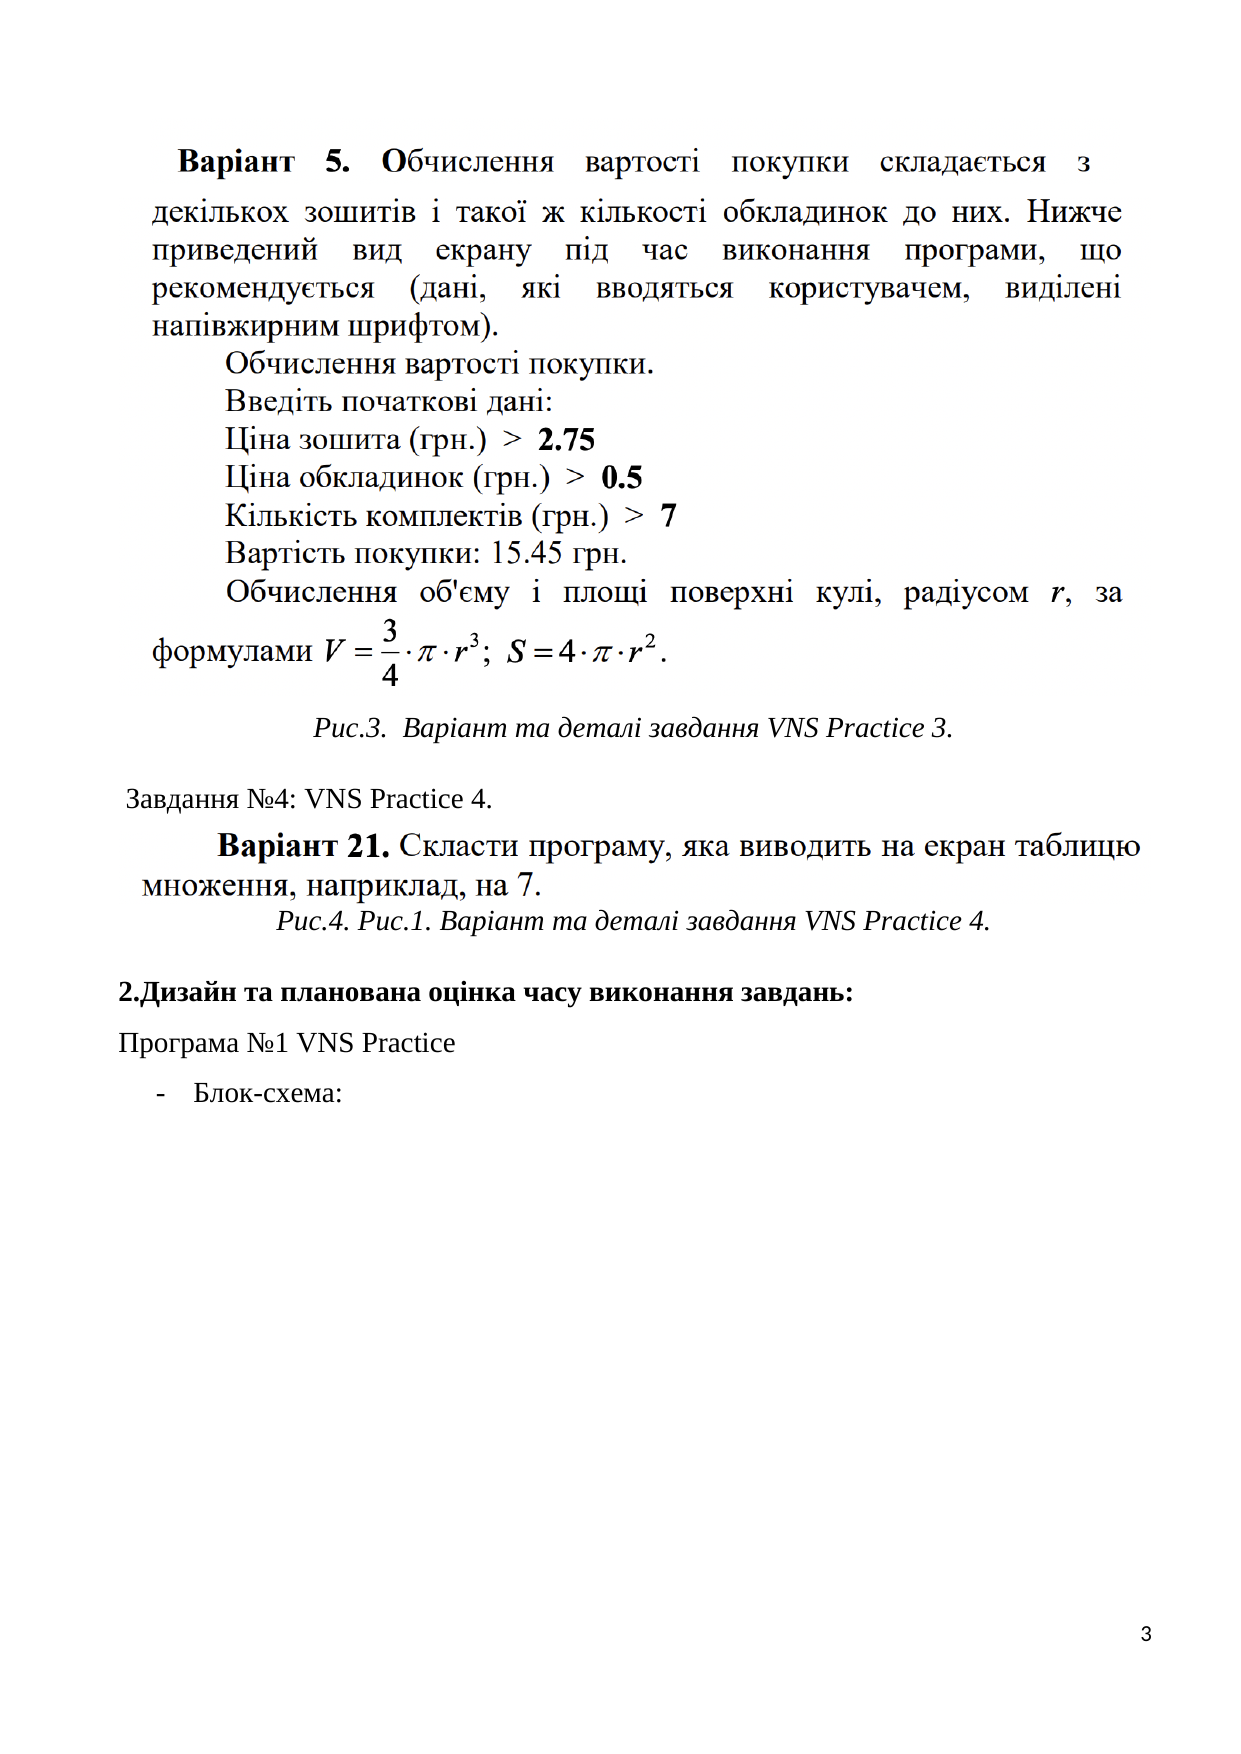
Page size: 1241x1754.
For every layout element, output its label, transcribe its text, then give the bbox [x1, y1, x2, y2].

picture [118, 197, 1152, 696]
text Рис.4. Рис.1. Варіант та деталі завдання VNS Practice 4. [118, 904, 1152, 937]
text Рис.3. Варіант та деталі завдання VNS Practice 3. [118, 710, 1152, 743]
list Блок-схема: [156, 1075, 1152, 1109]
text Програма №1 VNS Practice [118, 1025, 1152, 1058]
subtitle 2.Дизайн та планована оцінка часу виконання завдань: [118, 974, 1152, 1008]
text Завдання №4: VNS Practice 4. [118, 781, 1152, 814]
picture [118, 831, 1152, 904]
picture [150, 118, 1120, 184]
